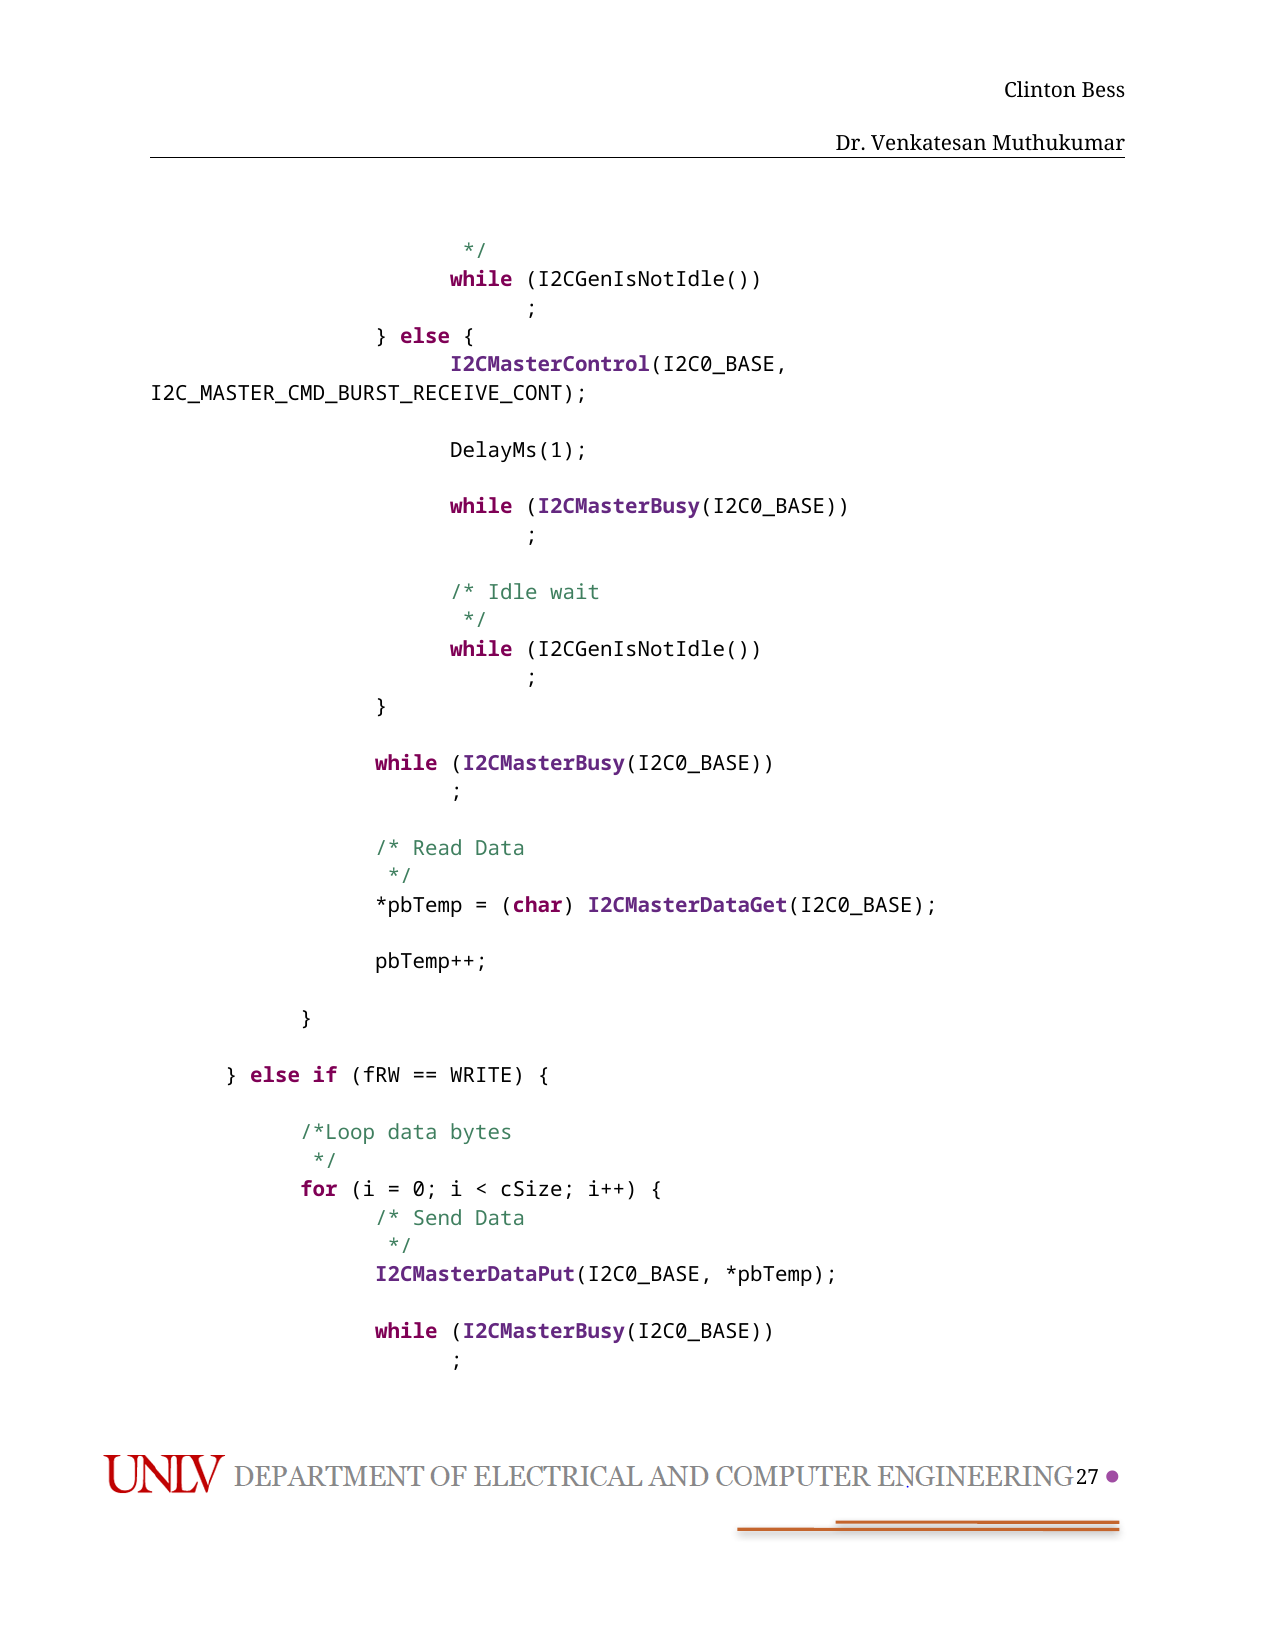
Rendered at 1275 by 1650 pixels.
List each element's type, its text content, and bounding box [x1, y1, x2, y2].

text /* Idle wait [150, 577, 1125, 605]
text /* Send Data [150, 1203, 1125, 1231]
text ; [150, 1345, 1125, 1373]
text pbTemp++; [150, 947, 1125, 975]
text /* Read Data [150, 833, 1125, 861]
text } [150, 1003, 1125, 1032]
text DelayMs(1); [150, 435, 1125, 463]
text /*Loop data bytes [150, 1117, 1125, 1146]
text ; [150, 293, 1125, 321]
text ; [150, 776, 1125, 804]
text ; [150, 662, 1125, 691]
text } [150, 691, 1125, 719]
text I2CMasterDataPut(I2C0_BASE, *pbTemp); [150, 1259, 1125, 1288]
text while (I2CGenIsNotIdle()) [150, 634, 1125, 662]
text } else { [150, 321, 1125, 349]
text I2CMasterControl(I2C0_BASE, I2C_MASTER_CMD_BURST_RECEIVE_CONT); [150, 349, 1125, 406]
text ; [150, 520, 1125, 548]
text */ [150, 861, 1125, 890]
text while (I2CMasterBusy(I2C0_BASE)) [150, 492, 1125, 520]
text for (i = 0; i < cSize; i++) { [150, 1174, 1125, 1203]
text } else if (fRW == WRITE) { [150, 1060, 1125, 1089]
text while (I2CMasterBusy(I2C0_BASE)) [150, 1316, 1125, 1345]
text *pbTemp = (char) I2CMasterDataGet(I2C0_BASE); [150, 890, 1125, 918]
text while (I2CMasterBusy(I2C0_BASE)) [150, 748, 1125, 776]
text */ [150, 1231, 1125, 1259]
text */ [150, 605, 1125, 634]
text */ [150, 1146, 1125, 1174]
text */ [150, 236, 1125, 264]
picture [100, 1452, 1076, 1497]
text while (I2CGenIsNotIdle()) [150, 264, 1125, 293]
